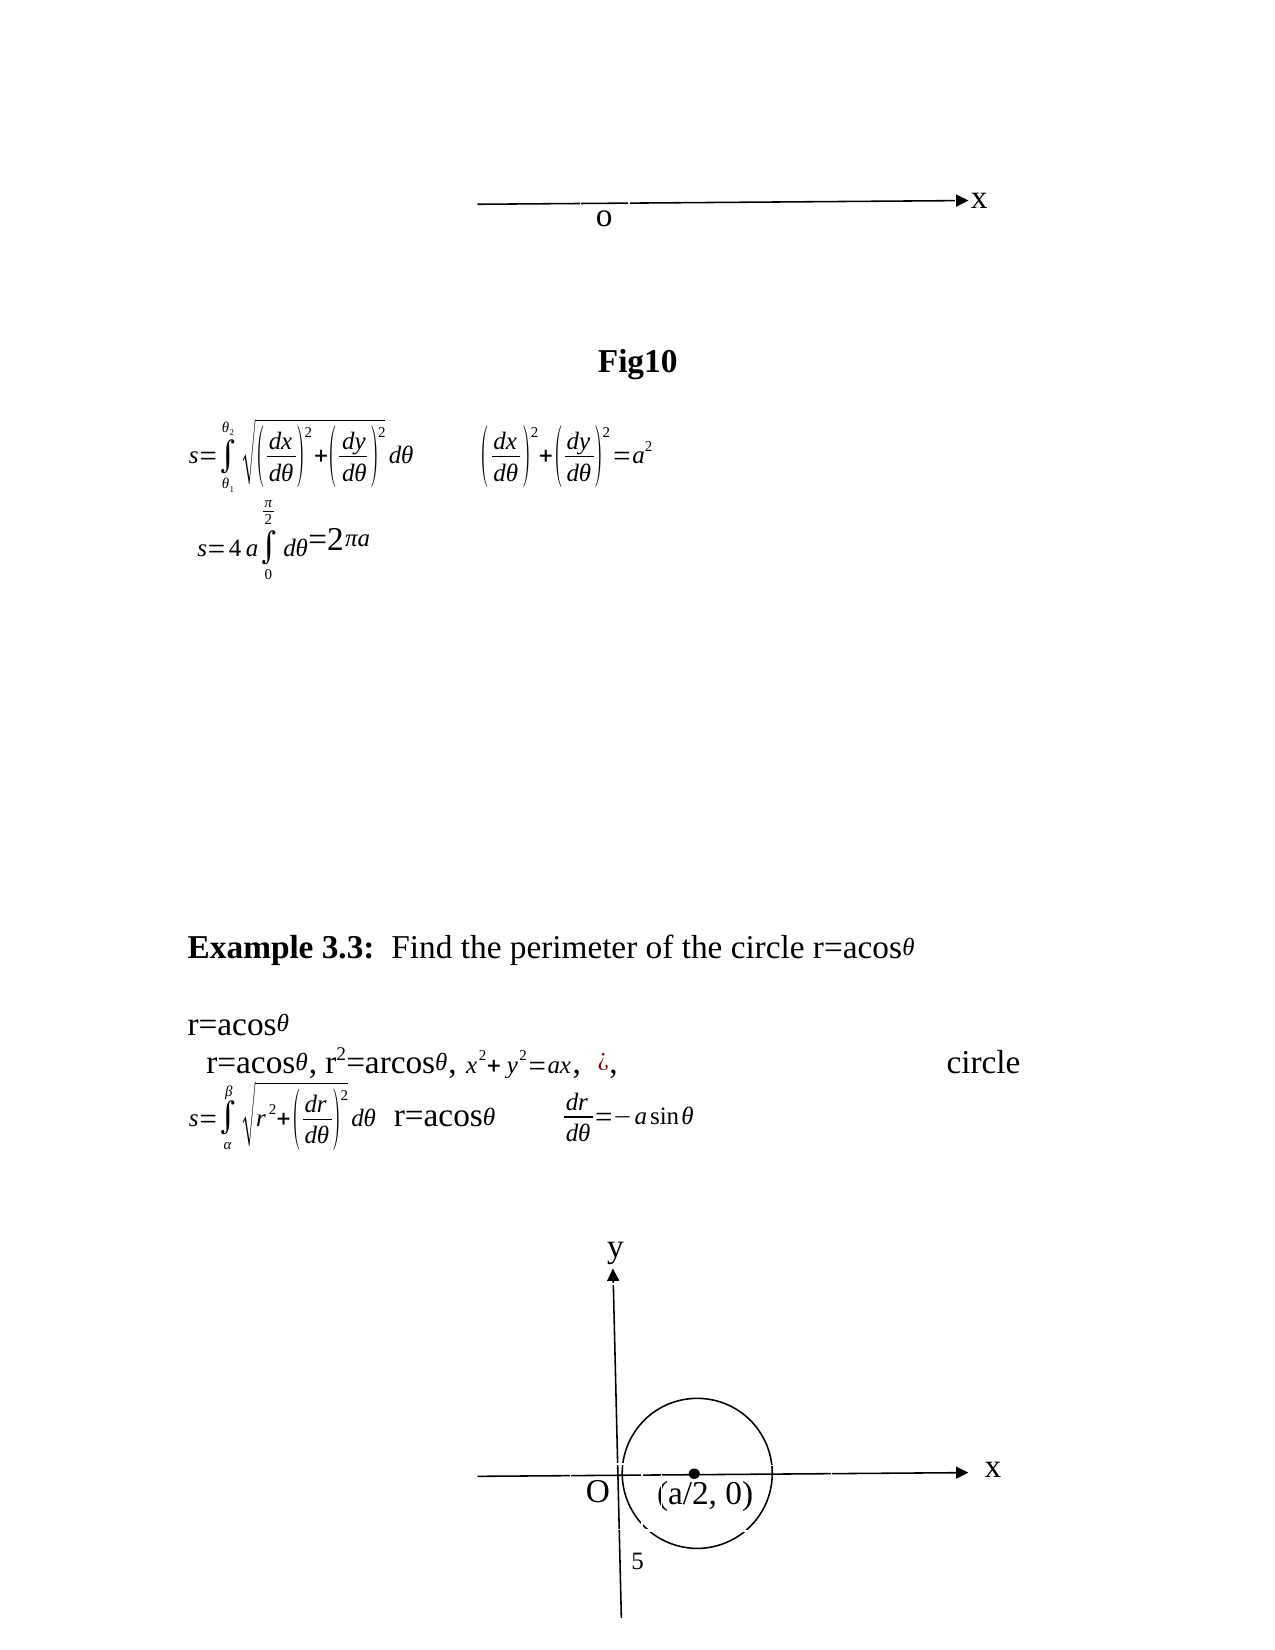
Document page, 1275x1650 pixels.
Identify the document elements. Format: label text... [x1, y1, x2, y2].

text r=acos [187, 1081, 1087, 1154]
text r=acos, r2=arcos, , , circle [206, 1043, 1087, 1081]
text Fig10 [187, 342, 1087, 380]
text Example 3.3: Find the perimeter of the circle r=acos [187, 928, 1087, 966]
text r=acos [187, 1004, 1087, 1043]
text =2 [187, 493, 1087, 583]
